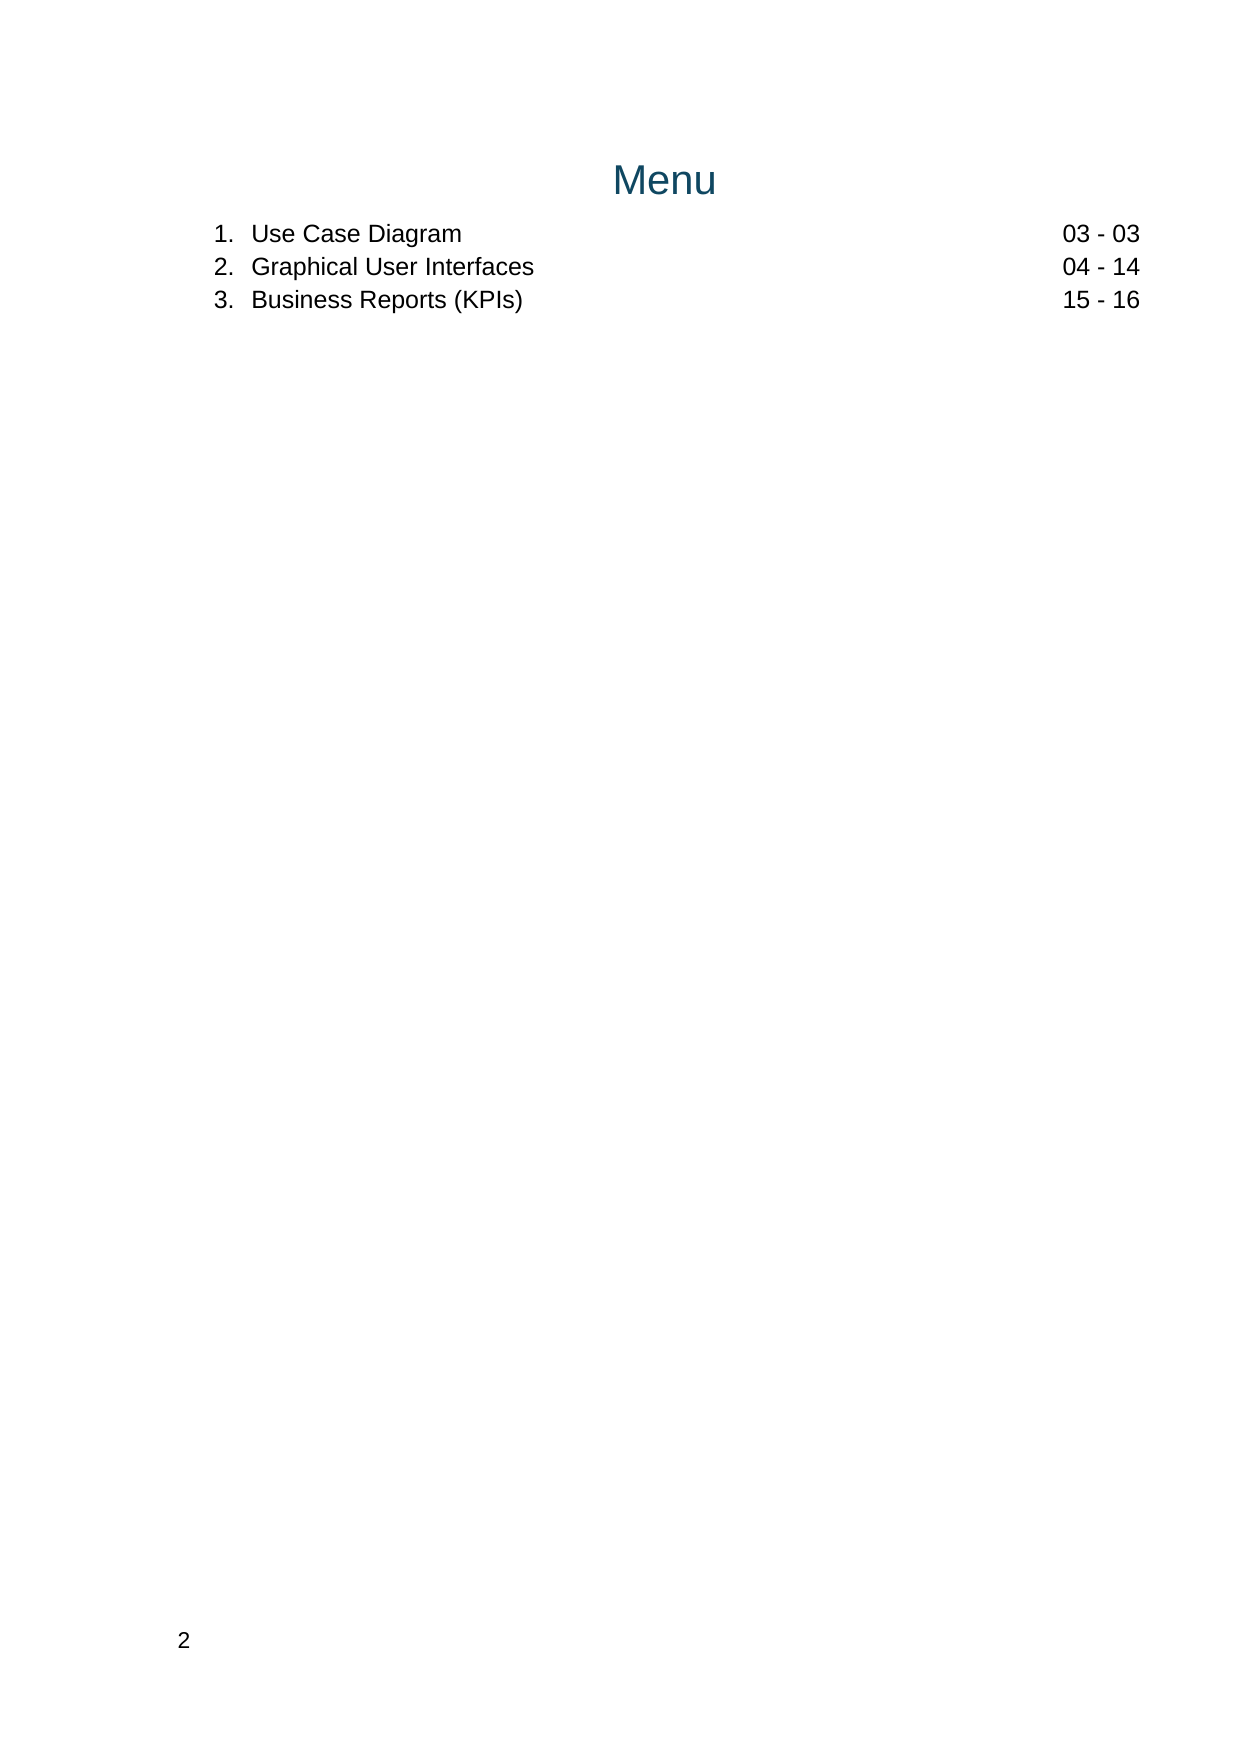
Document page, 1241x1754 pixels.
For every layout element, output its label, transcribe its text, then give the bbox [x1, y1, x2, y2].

list Graphical User Interfaces 04 - 14 [213, 252, 1152, 281]
subtitle Menu [177, 156, 1152, 203]
list Business Reports (KPIs) 15 - 16 [213, 285, 1152, 314]
list Use Case Diagram 03 - 03 [213, 219, 1152, 248]
